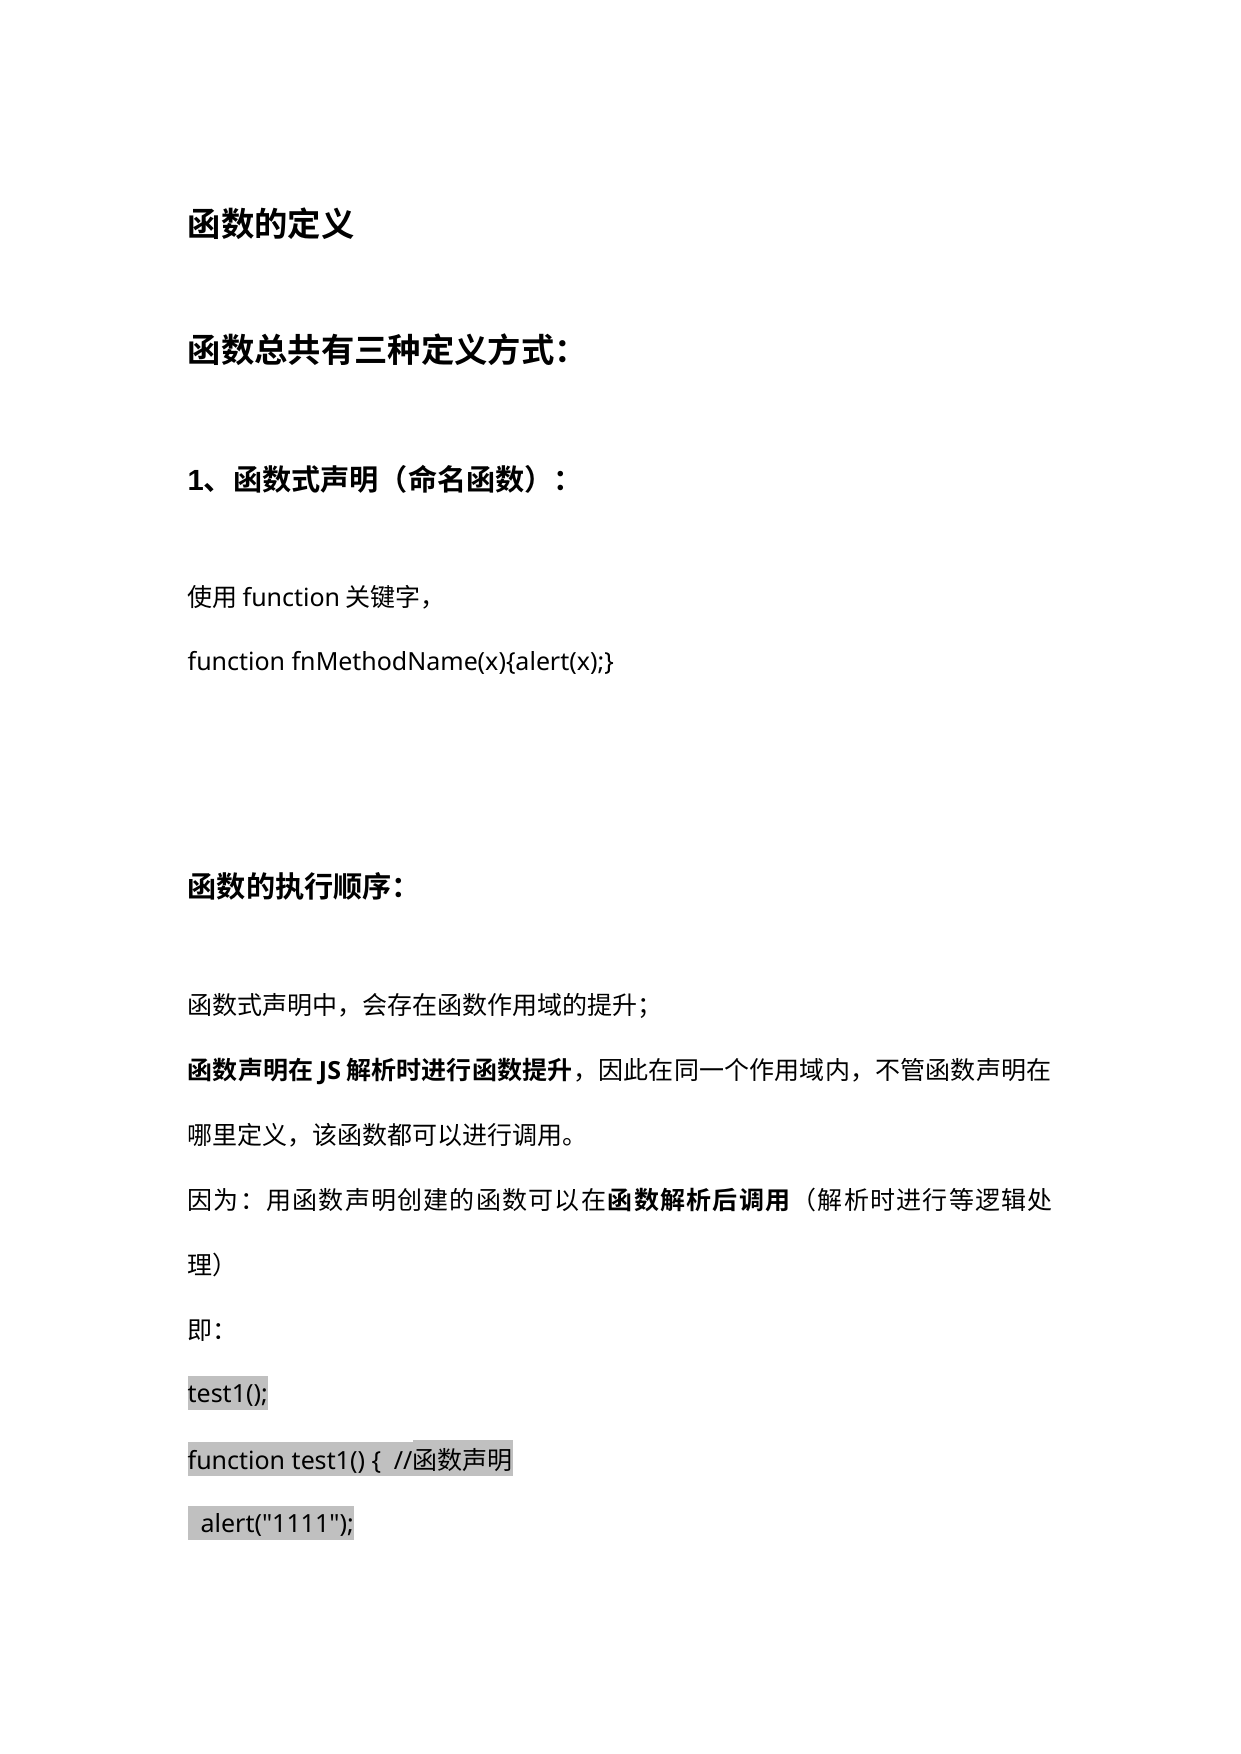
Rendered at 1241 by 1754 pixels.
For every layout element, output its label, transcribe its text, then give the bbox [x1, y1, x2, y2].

list alert("1111"); [187, 1491, 1053, 1556]
subtitle 函数的执行顺序： [187, 852, 1053, 917]
subtitle 函数的定义 [187, 189, 1053, 254]
list 函数式声明中，会存在函数作用域的提升； [187, 971, 1053, 1036]
list 函数声明在JS解析时进行函数提升，因此在同一个作用域内，不管函数声明在哪里定义，该函数都可以进行调用。 [187, 1036, 1053, 1166]
list function fnMethodName(x){alert(x);} [187, 628, 1053, 693]
subtitle 函数式声明（命名函数）： [187, 445, 1053, 510]
list 即： [187, 1296, 1053, 1361]
list function test1() { //函数声明 [187, 1426, 1053, 1491]
list 使用function关键字， [187, 563, 1053, 628]
list test1(); [187, 1361, 1053, 1426]
subtitle 函数总共有三种定义方式： [187, 316, 1053, 381]
list 因为：用函数声明创建的函数可以在函数解析后调用（解析时进行等逻辑处理） [187, 1166, 1053, 1296]
